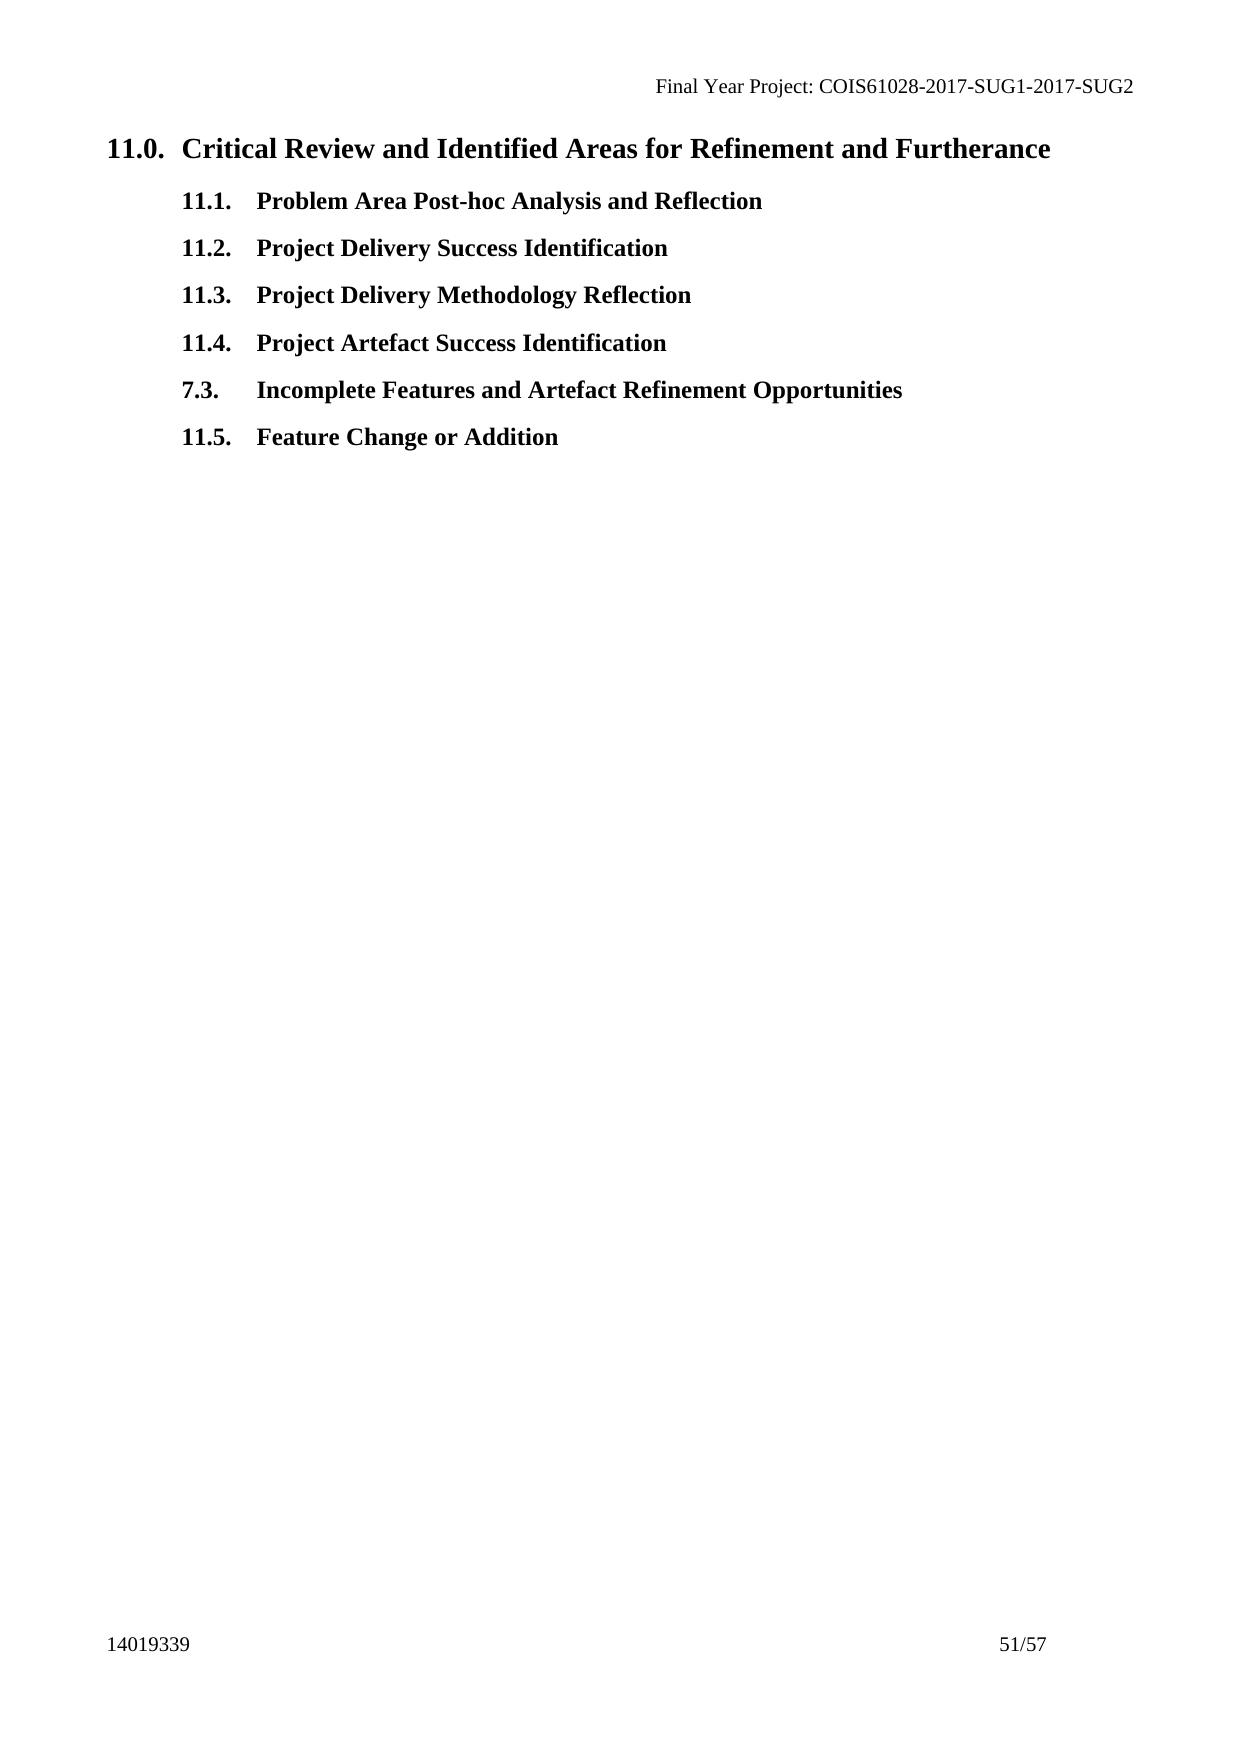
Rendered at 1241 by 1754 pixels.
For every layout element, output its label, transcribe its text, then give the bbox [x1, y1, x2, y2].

subtitle Project Artefact Success Identification [181, 328, 1134, 356]
subtitle Project Delivery Methodology Reflection [181, 280, 1134, 309]
subtitle Problem Area Post-hoc Analysis and Reflection [181, 186, 1134, 214]
subtitle 7.3. Incomplete Features and Artefact Refinement Opportunities [106, 375, 1134, 404]
subtitle Critical Review and Identified Areas for Refinement and Furtherance [106, 131, 1134, 165]
subtitle Feature Change or Addition [181, 422, 1134, 451]
subtitle Project Delivery Success Identification [181, 233, 1134, 262]
